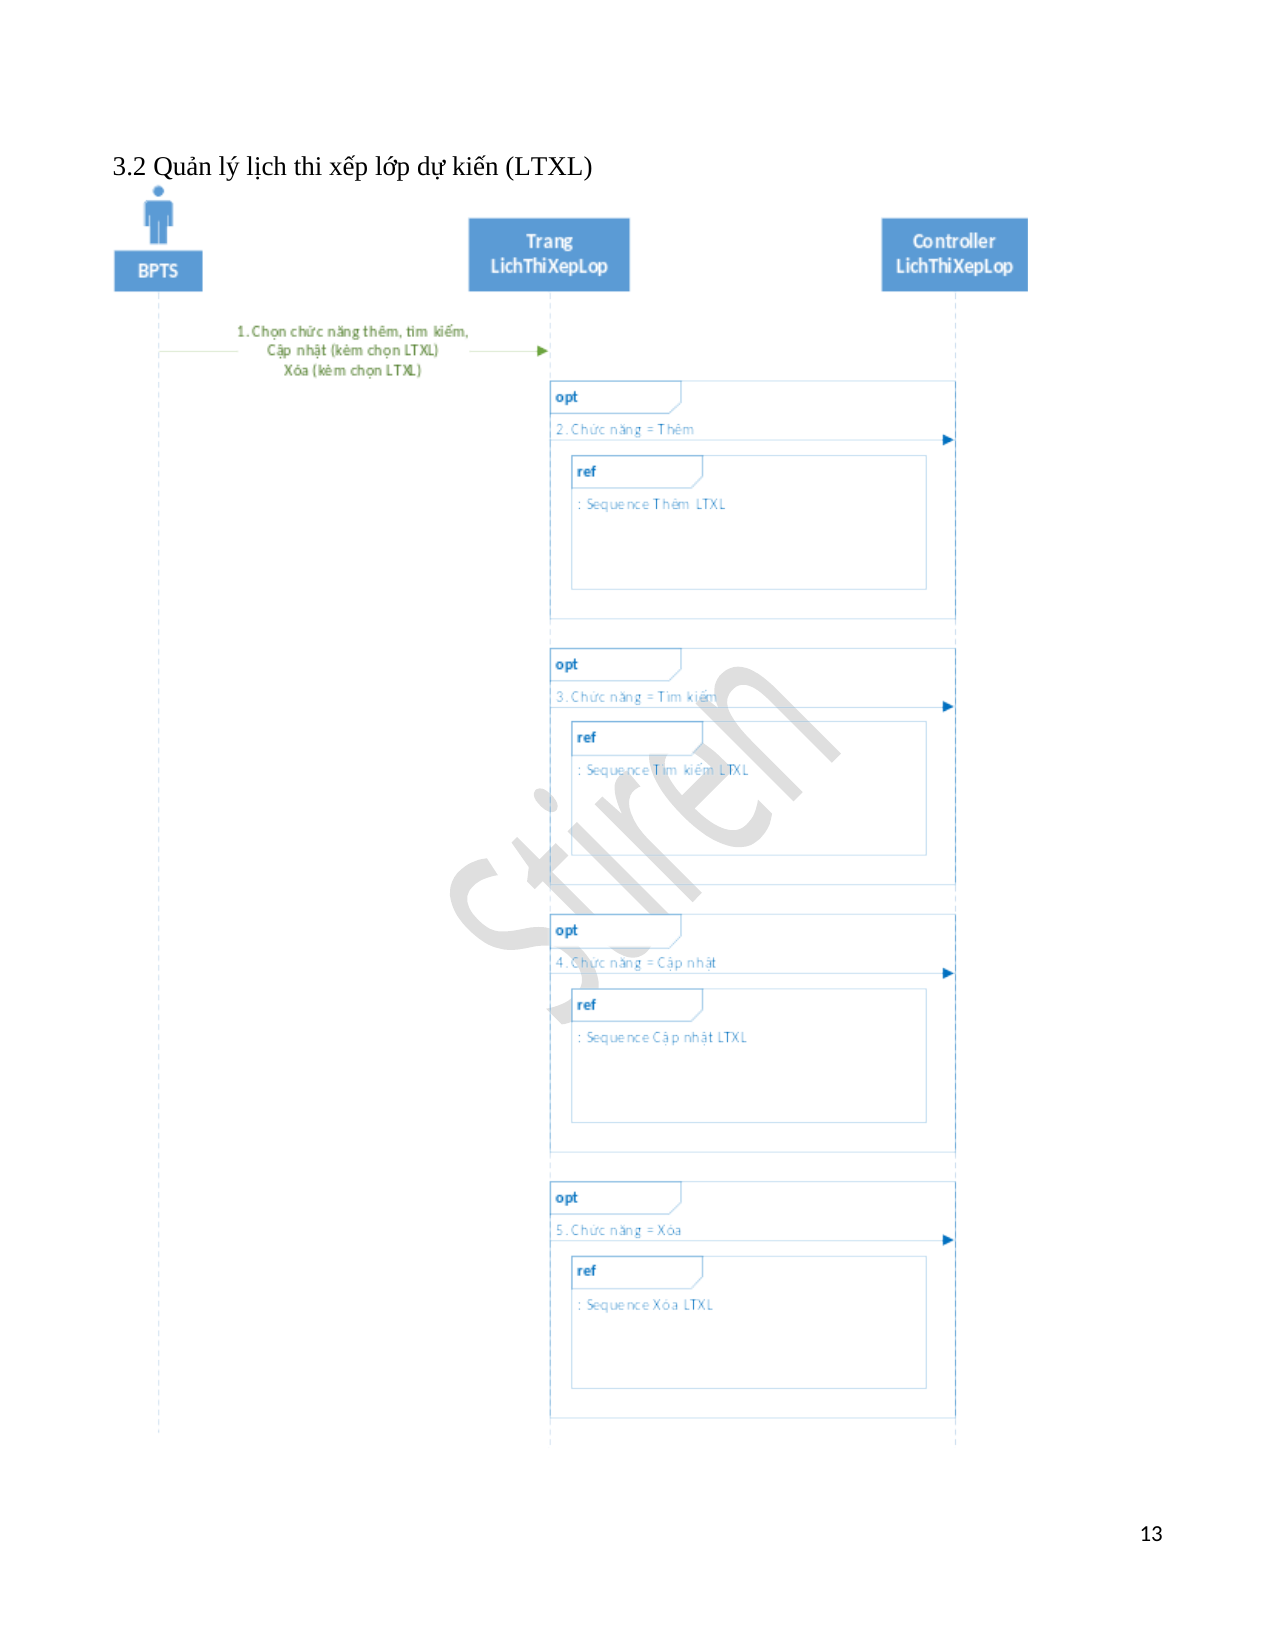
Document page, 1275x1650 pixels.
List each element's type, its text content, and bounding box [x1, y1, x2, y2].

subtitle 3.2 Quản lý lịch thi xếp lớp dự kiến (LTXL) [112, 150, 1162, 181]
